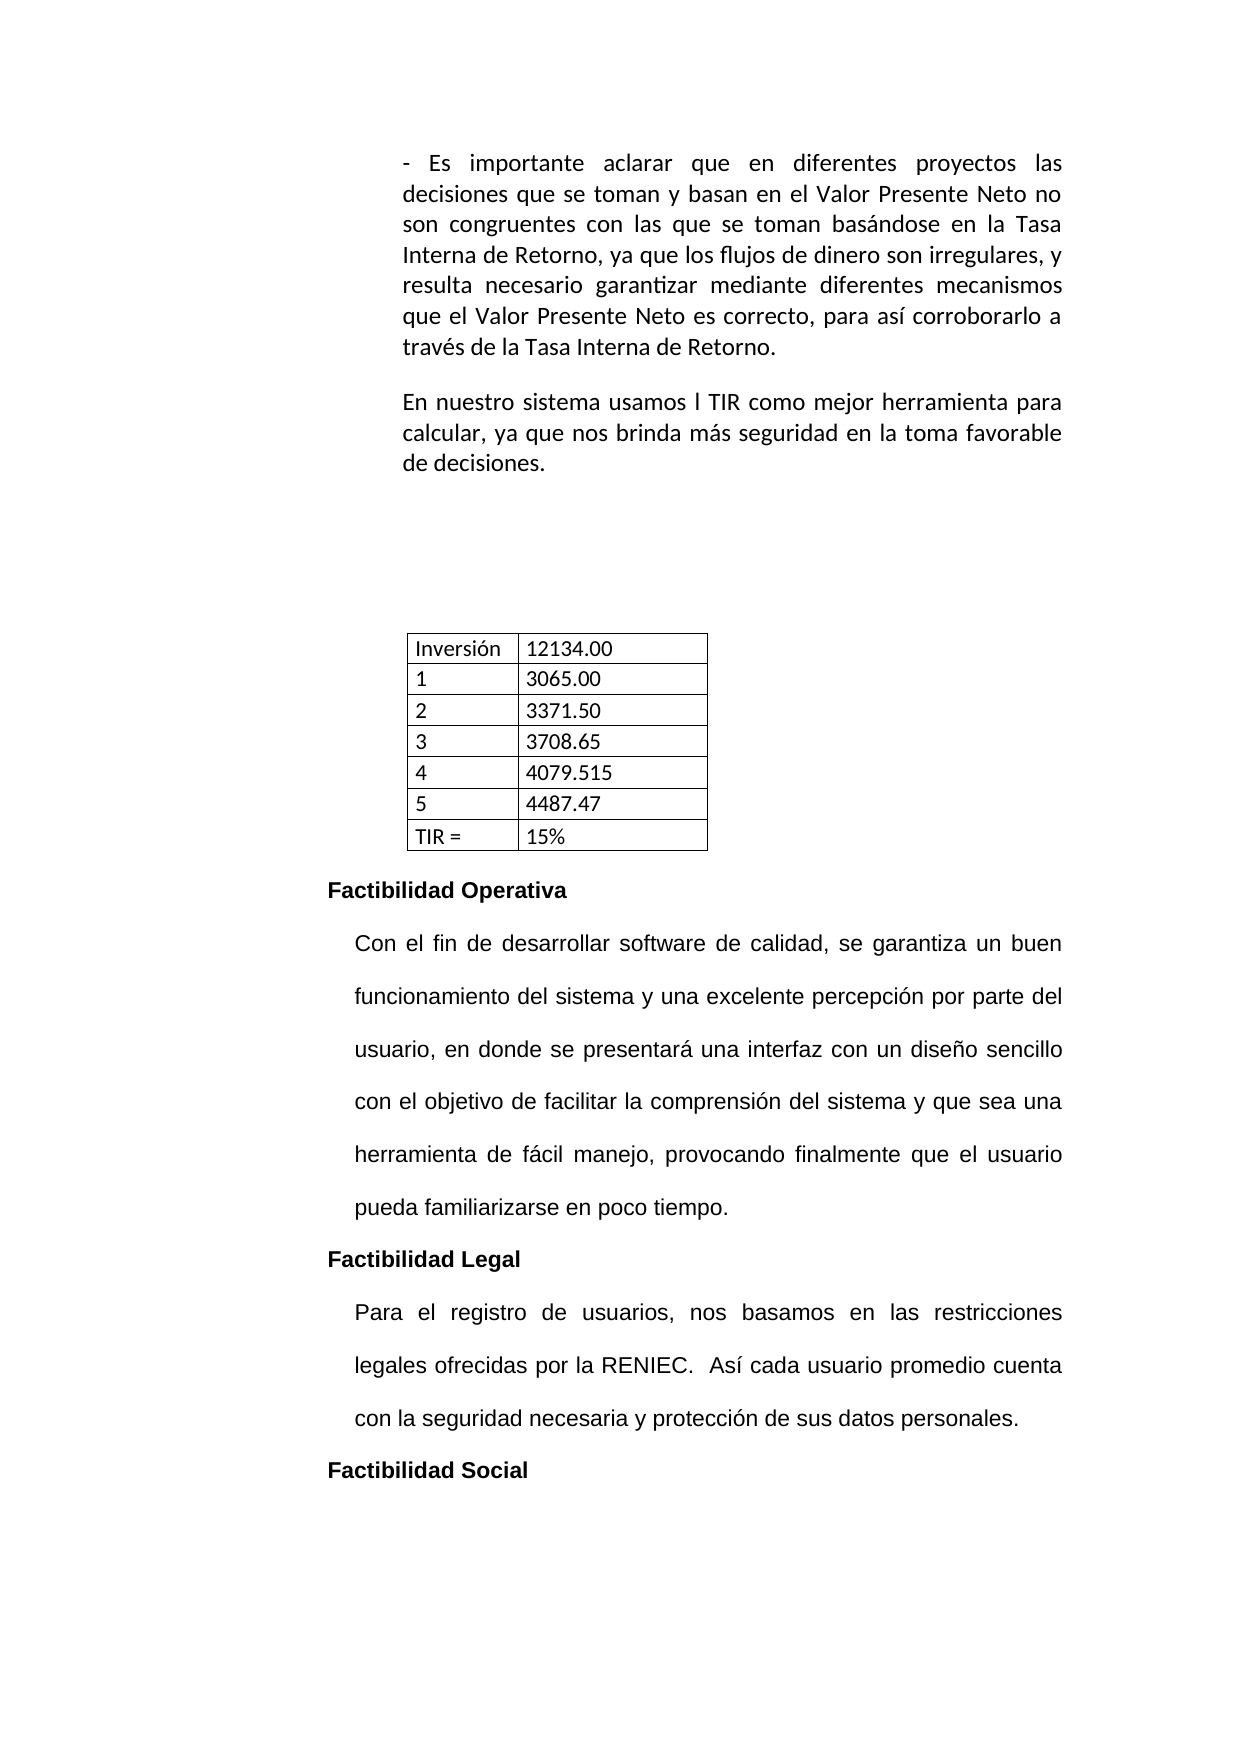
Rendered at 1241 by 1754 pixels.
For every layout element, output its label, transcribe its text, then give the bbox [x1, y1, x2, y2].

table_cell TIR = [408, 820, 518, 850]
table_cell 15% [519, 820, 707, 850]
list Factibilidad Social [327, 1457, 1063, 1483]
table_cell 4079.515 [519, 757, 707, 787]
table_header Inversión [408, 634, 518, 662]
table_cell 5 [408, 789, 518, 819]
list Factibilidad Operativa [327, 877, 1063, 904]
table_cell 2 [408, 695, 518, 725]
table_cell 3708.65 [519, 726, 707, 756]
text En nuestro sistema usamos l TIR como mejor herramienta para calcular, ya que nos brinda más seguridad en la toma favorable de decisiones. [402, 386, 1063, 478]
table_cell 3 [408, 726, 518, 756]
list Para el registro de usuarios, nos basamos en las restricciones legales ofrecidas por la RENIEC. Así cada usuario promedio cuenta con la seguridad necesaria y protección de sus datos personales. [354, 1299, 1063, 1431]
text - Es importante aclarar que en diferentes proyectos las decisiones que se toman y basan en el Valor Presente Neto no son congruentes con las que se toman basándose en la Tasa Interna de Retorno, ya que los flujos de dinero son irregulares, y resulta necesario garantizar mediante diferentes mecanismos que el Valor Presente Neto es correcto, para así corroborarlo a través de la Tasa Interna de Retorno. [402, 148, 1063, 361]
list Factibilidad Legal [327, 1246, 1063, 1273]
table_cell 1 [408, 664, 518, 694]
table_header 12134.00 [519, 634, 707, 662]
table_cell 3065.00 [519, 664, 707, 694]
table_cell 4487.47 [519, 789, 707, 819]
table_cell 3371.50 [519, 695, 707, 725]
list Con el fin de desarrollar software de calidad, se garantiza un buen funcionamiento del sistema y una excelente percepción por parte del usuario, en donde se presentará una interfaz con un diseño sencillo con el objetivo de facilitar la comprensión del sistema y que sea una herramienta de fácil manejo, provocando finalmente que el usuario pueda familiarizarse en poco tiempo. [354, 930, 1063, 1220]
table_cell 4 [408, 757, 518, 787]
